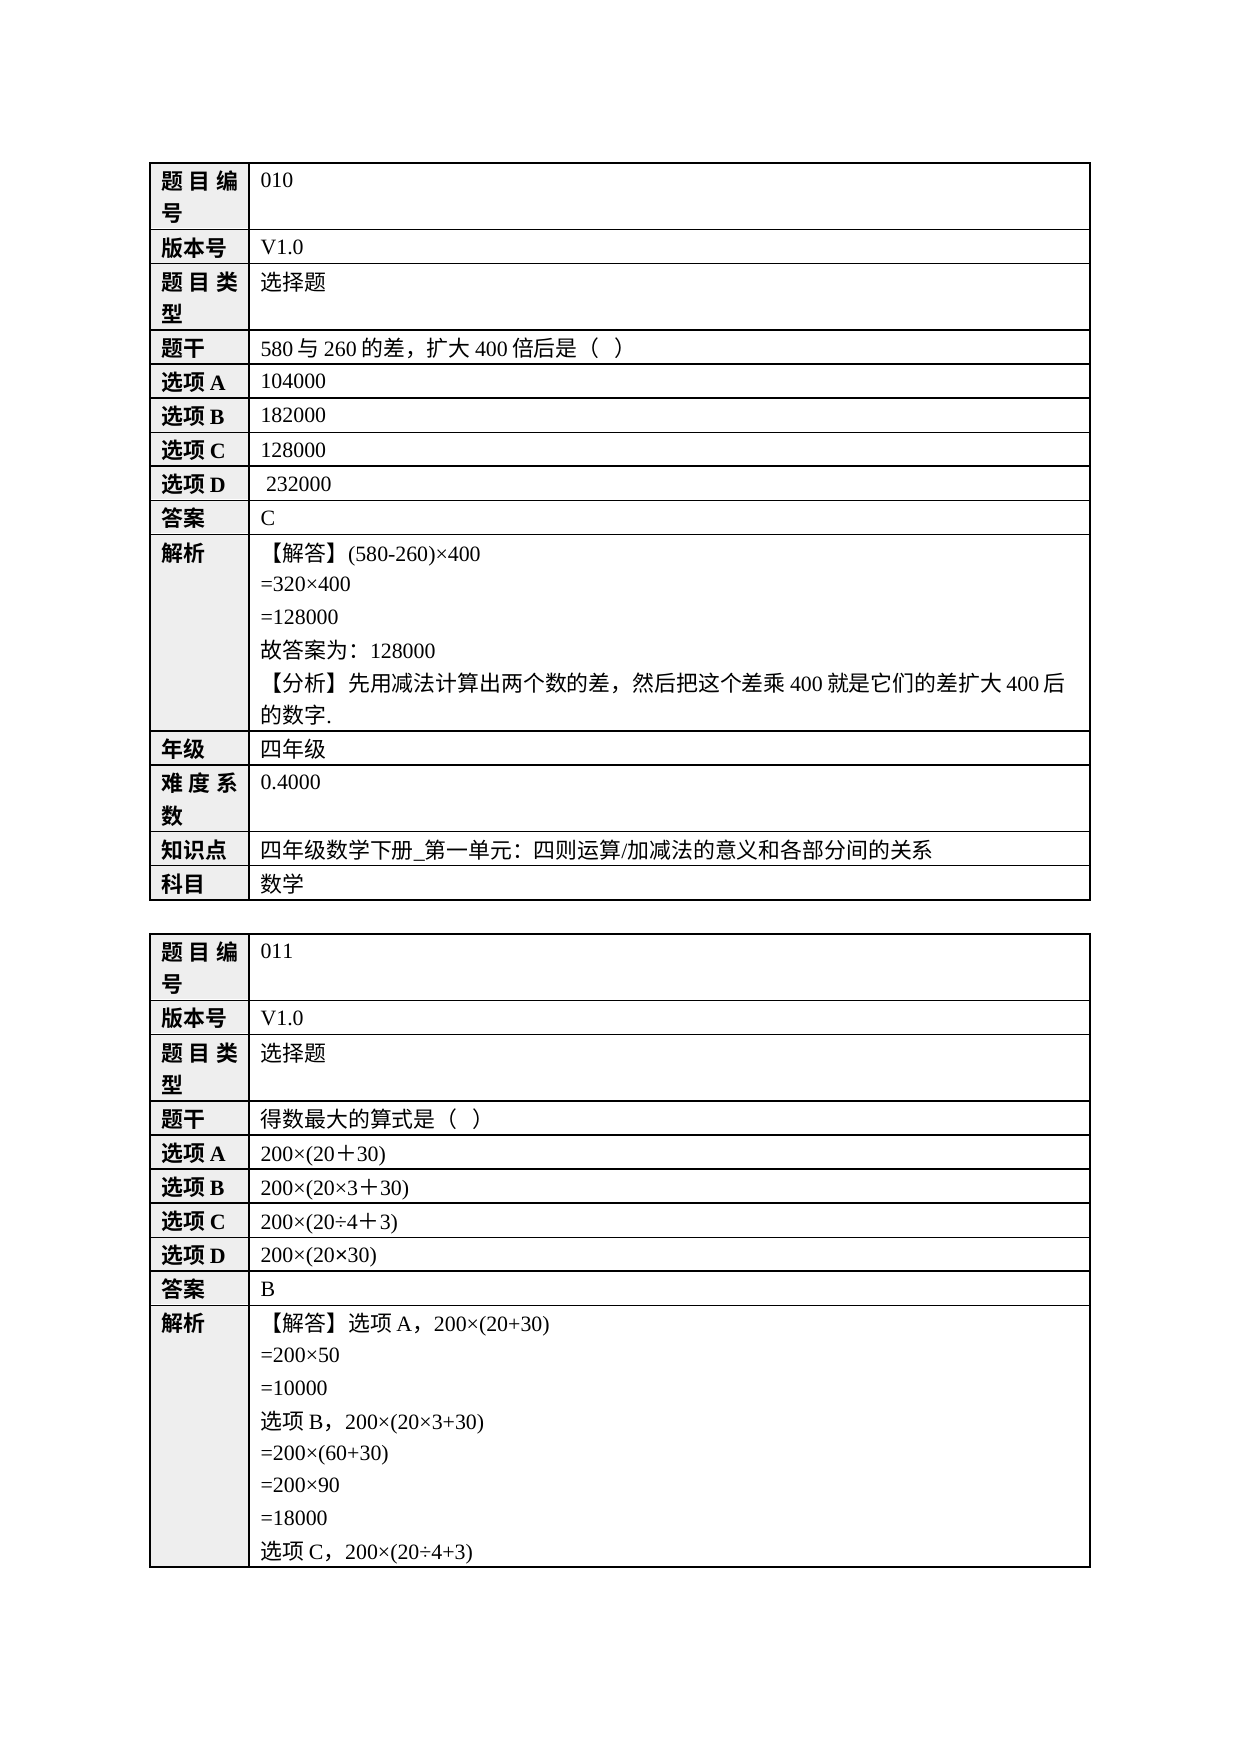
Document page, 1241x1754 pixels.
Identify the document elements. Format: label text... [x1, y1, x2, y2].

table_cell 科目 [151, 866, 248, 899]
table_cell 200×(20×30) [250, 1238, 1089, 1270]
table_header 题目编号 [151, 164, 248, 228]
table_cell B [250, 1272, 1089, 1304]
table_header 010 [250, 164, 1089, 228]
table_cell 200×(20×3＋30) [250, 1170, 1089, 1202]
table_cell 题目类型 [151, 264, 248, 329]
table_cell 0.4000 [250, 766, 1089, 831]
table_cell 题干 [151, 1102, 248, 1134]
table_cell 题干 [151, 331, 248, 363]
table_cell V1.0 [250, 1001, 1089, 1033]
table_cell 答案 [151, 1272, 248, 1304]
table_cell 选项B [151, 1170, 248, 1202]
table_header 题目编号 [151, 935, 248, 999]
table_cell 年级 [151, 732, 248, 764]
table_cell 难度系数 [151, 766, 248, 831]
table_cell 选项A [151, 365, 248, 397]
table_cell 知识点 [151, 832, 248, 865]
table_cell 182000 [250, 399, 1089, 431]
table_cell 选项D [151, 1238, 248, 1270]
table_cell 选择题 [250, 264, 1089, 329]
table_cell 解析 [151, 1306, 248, 1566]
table_cell 232000 [250, 467, 1089, 499]
table_cell 128000 [250, 433, 1089, 465]
table_cell 104000 [250, 365, 1089, 397]
table_cell 选项C [151, 433, 248, 465]
table_cell 版本号 [151, 230, 248, 263]
table_cell 答案 [151, 501, 248, 533]
table_cell V1.0 [250, 230, 1089, 263]
table_cell 选项D [151, 467, 248, 499]
table_cell 选项C [151, 1204, 248, 1236]
table_cell 解析 [151, 535, 248, 730]
table_cell 200×(20＋30) [250, 1136, 1089, 1168]
table_cell 选择题 [250, 1035, 1089, 1100]
table_cell 200×(20÷4＋3) [250, 1204, 1089, 1236]
table_cell 选项A [151, 1136, 248, 1168]
table_cell 选项B [151, 399, 248, 431]
table_cell 题目类型 [151, 1035, 248, 1100]
table_header 011 [250, 935, 1089, 999]
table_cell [250, 1306, 1089, 1566]
table_cell 四年级 [250, 732, 1089, 764]
table_cell C [250, 501, 1089, 533]
table_cell 四年级数学下册_第一单元：四则运算/加减法的意义和各部分间的关系 [250, 832, 1089, 865]
table_cell 【解答】(580-260)×400 =320×400 =128000 故答案为：128000 【分析】先用减法计算出两个数的差，然后把这个差乘400就是它们的差扩大400后的数字. [250, 535, 1089, 730]
table_cell 版本号 [151, 1001, 248, 1033]
table_cell 580与260的差，扩大400倍后是（ ） [250, 331, 1089, 363]
table_cell 数学 [250, 866, 1089, 899]
table_cell 得数最大的算式是（ ） [250, 1102, 1089, 1134]
